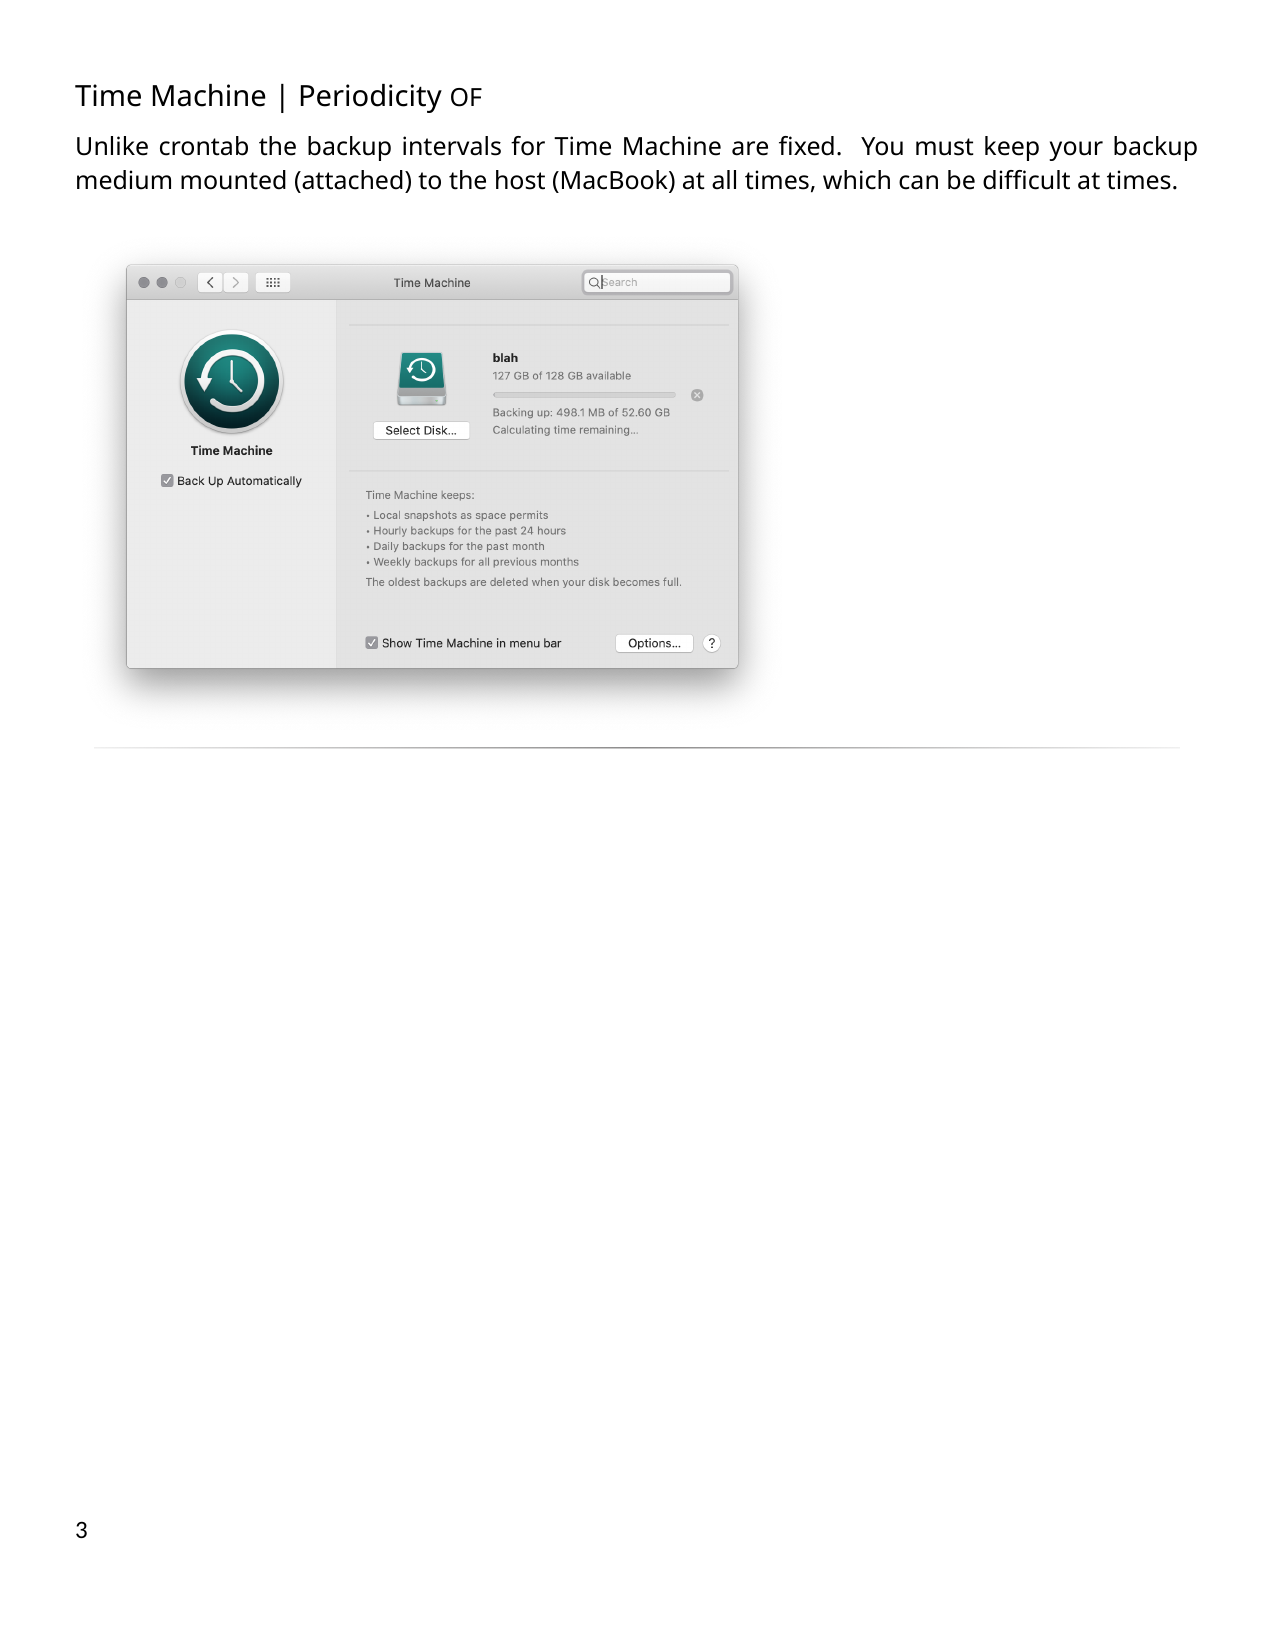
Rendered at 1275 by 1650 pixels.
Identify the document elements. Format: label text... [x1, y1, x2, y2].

text Time Machine | Periodicity OF [75, 75, 1200, 115]
picture [75, 231, 1200, 760]
text Unlike crontab the backup intervals for Time Machine are fixed. You must keep your backup medium mounted (attached) to the host (MacBook) at all times, which can be difficult at times. [75, 129, 1200, 197]
